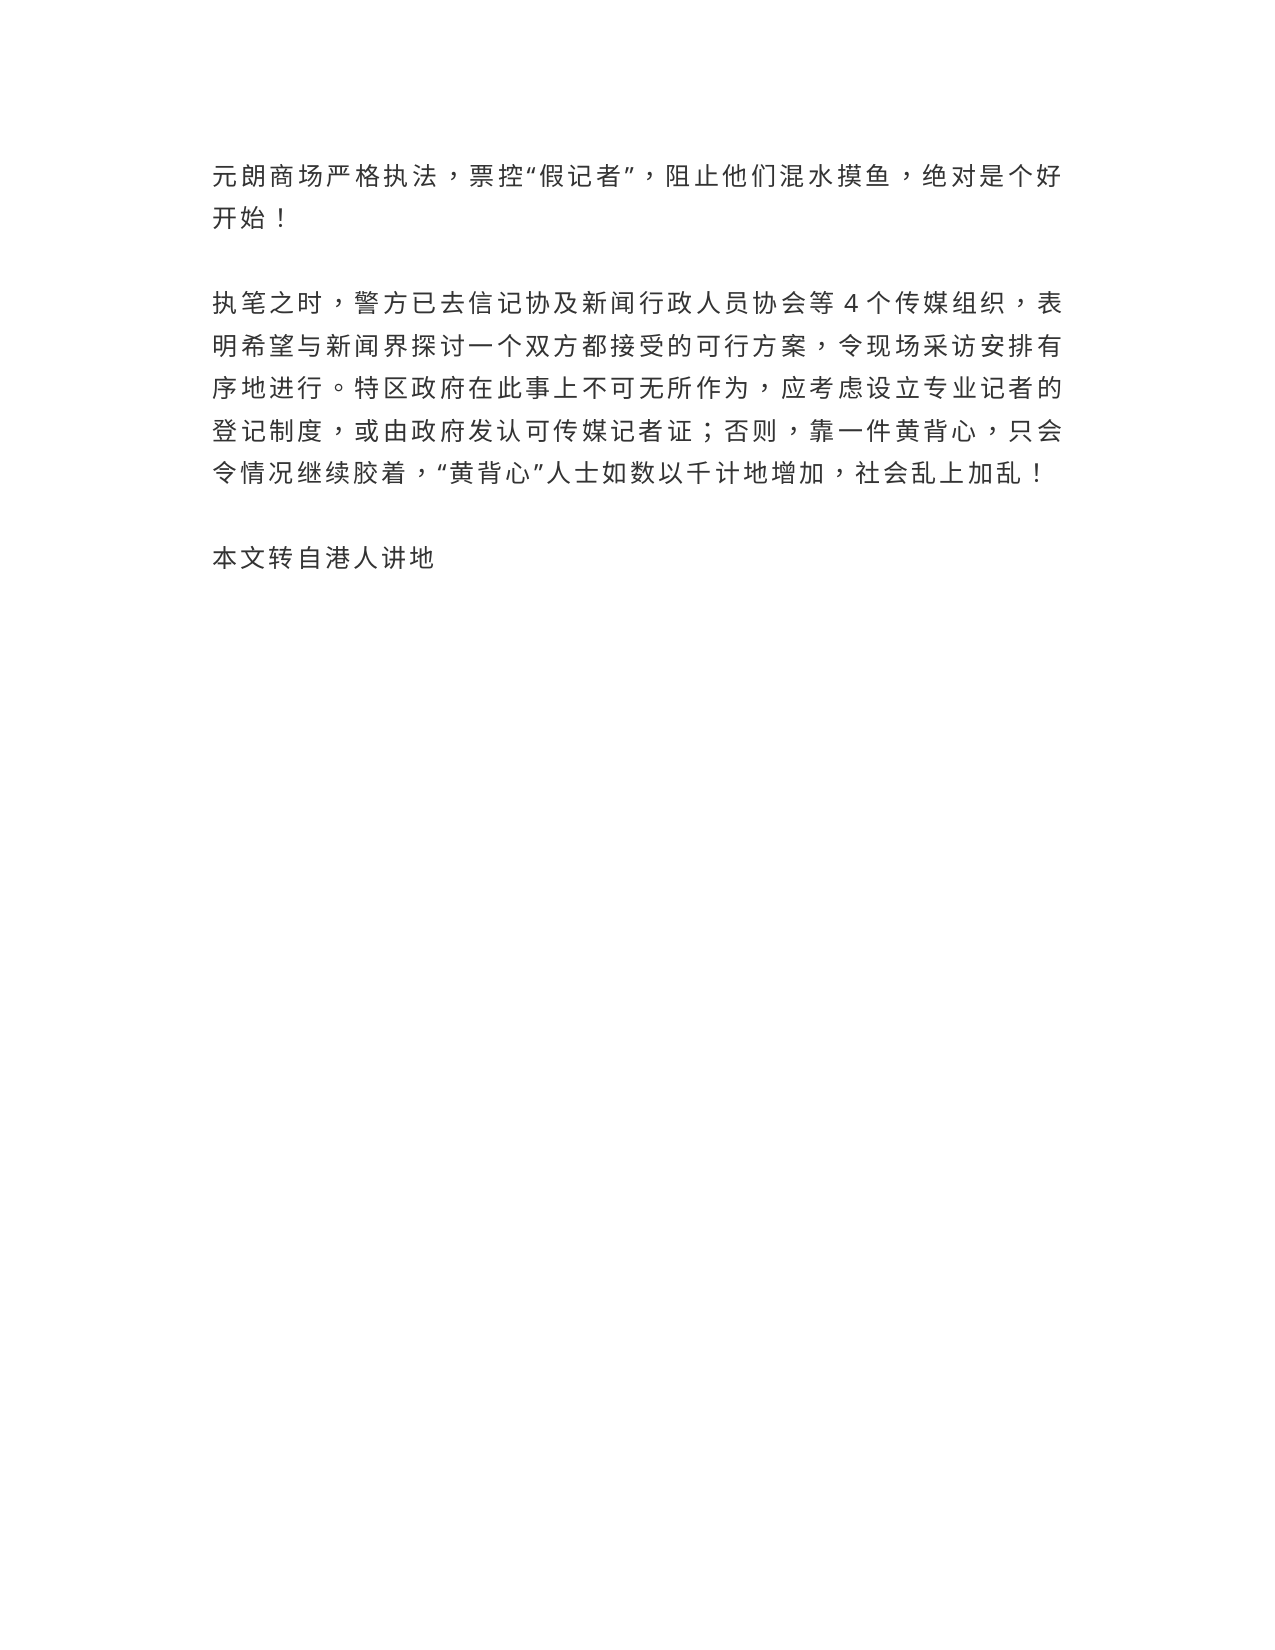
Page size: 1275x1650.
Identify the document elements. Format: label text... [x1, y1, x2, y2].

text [212, 150, 1062, 235]
text 执笔之时，警方已去信记协及新闻行政人员协会等4个传媒组织，表明希望与新闻界探讨一个双方都接受的可行方案，令现场采访安排有序地进行。特区政府在此事上不可无所作为，应考虑设立专业记者的登记制度，或由政府发认可传媒记者证；否则，靠一件黄背心，只会令情况继续胶着，“黄背心”人士如数以千计地增加，社会乱上加乱！ [212, 277, 1062, 490]
text 本文转自港人讲地 [212, 532, 1062, 575]
